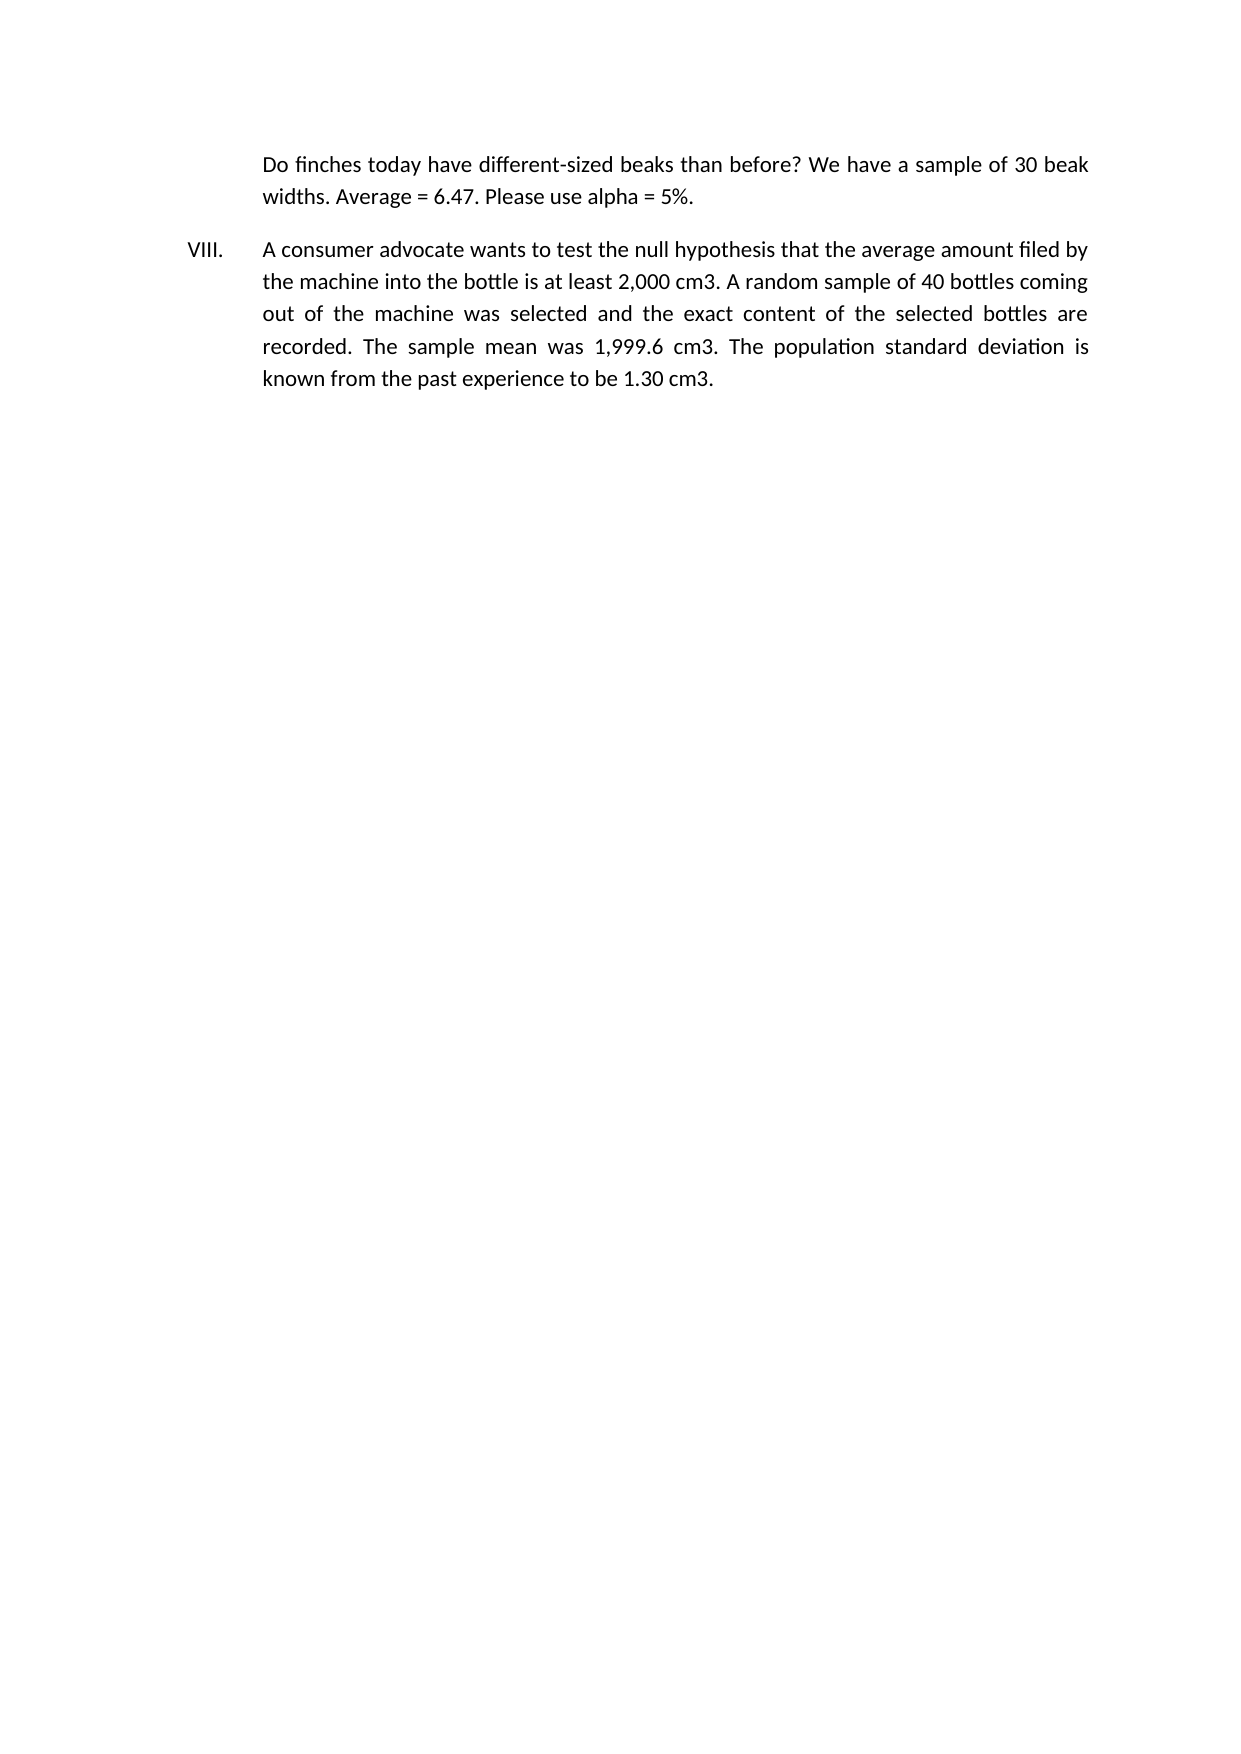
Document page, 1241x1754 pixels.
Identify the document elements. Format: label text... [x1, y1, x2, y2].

text Do finches today have different-sized beaks than before? We have a sample of 30 beak widths. Average = 6.47. Please use alpha = 5%. [262, 150, 1090, 210]
list A consumer advocate wants to test the null hypothesis that the average amount filed by the machine into the bottle is at least 2,000 cm3. A random sample of 40 bottles coming out of the machine was selected and the exact content of the selected bottles are recorded. The sample mean was 1,999.6 cm3. The population standard deviation is known from the past experience to be 1.30 cm3. [187, 235, 1090, 392]
